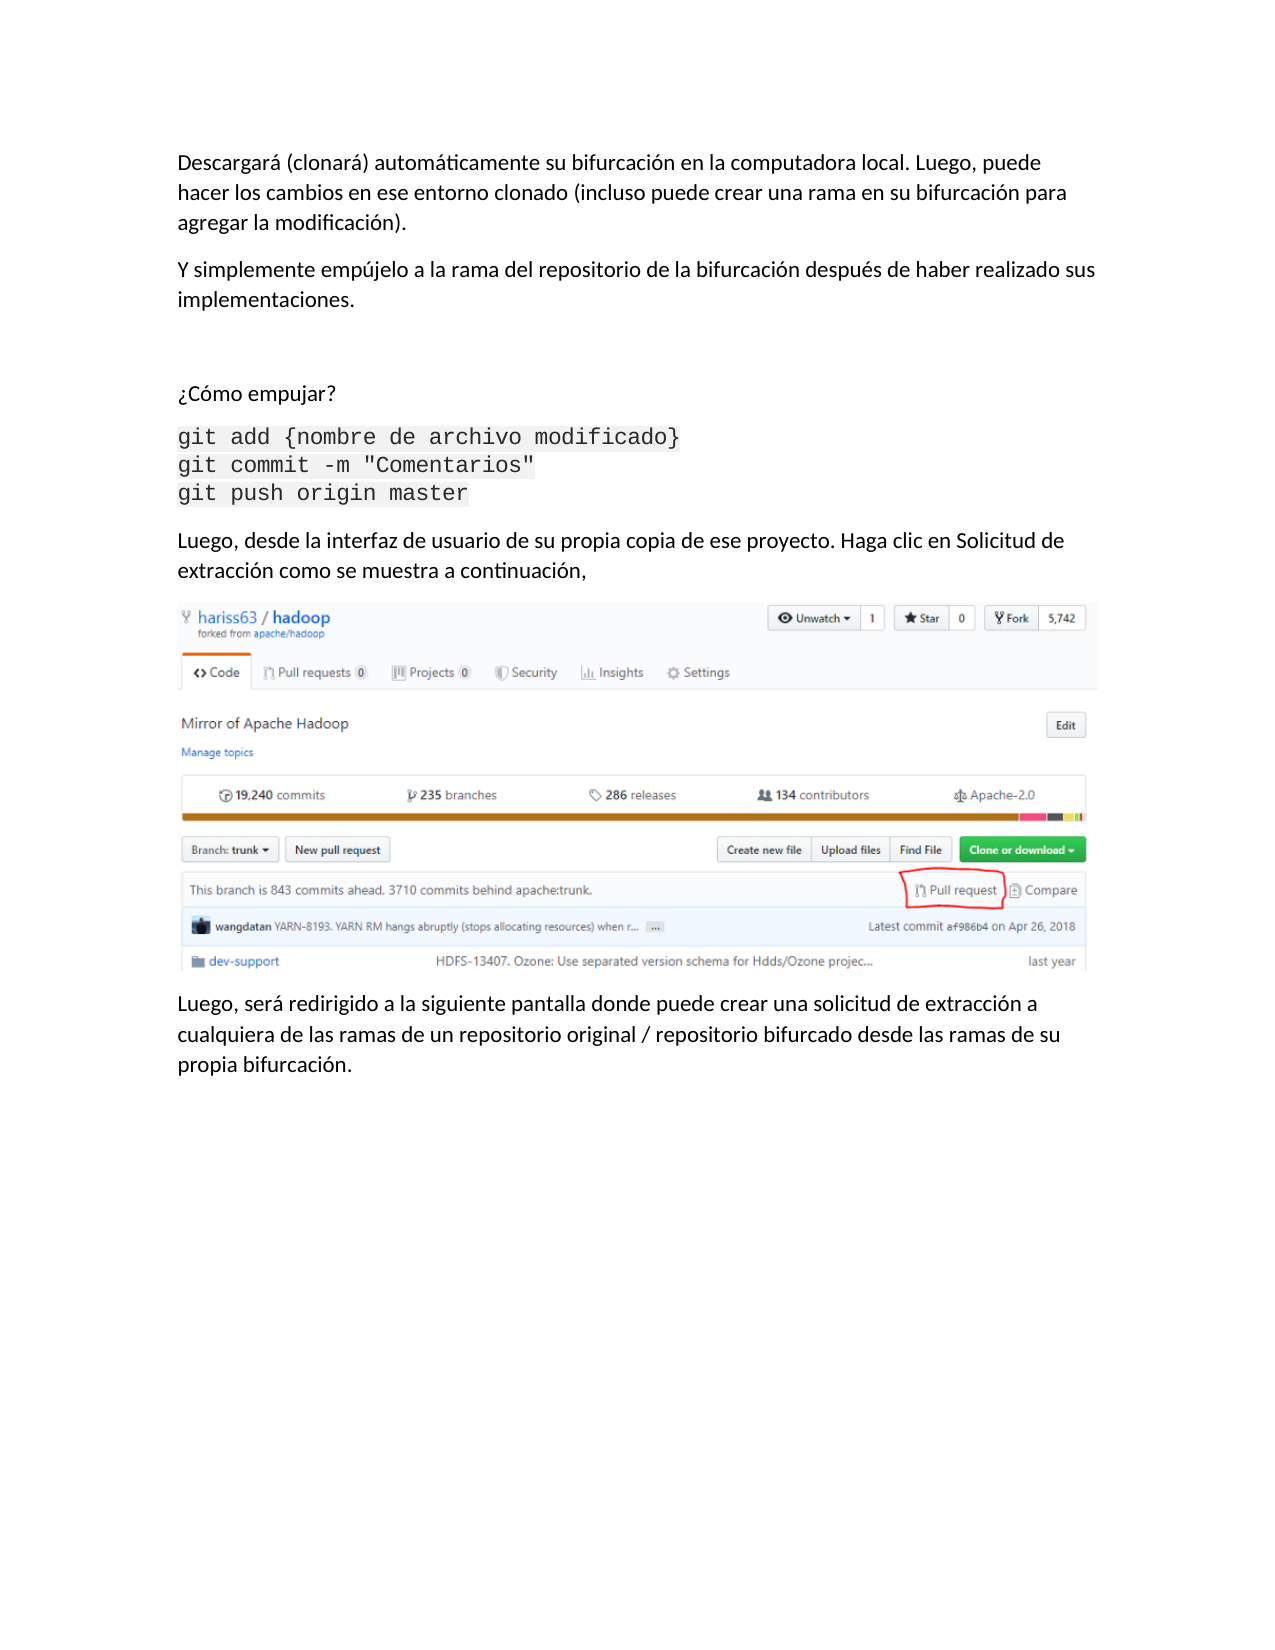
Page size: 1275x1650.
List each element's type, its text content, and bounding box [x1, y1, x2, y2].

text Luego, desde la interfaz de usuario de su propia copia de ese proyecto. Haga clic en Solicitud de extracción como se muestra a continuación, [177, 526, 1098, 584]
picture [177, 603, 1098, 971]
text Luego, será redirigido a la siguiente pantalla donde puede crear una solicitud de extracción a cualquiera de las ramas de un repositorio original / repositorio bifurcado desde las ramas de su propia bifurcación. [177, 989, 1098, 1078]
text git add {nombre de archivo modificado} git commit -m "Comentarios" git push origin master [177, 426, 1098, 507]
text Y simplemente empújelo a la rama del repositorio de la bifurcación después de haber realizado sus implementaciones. [177, 255, 1098, 313]
text ¿Cómo empujar? [177, 379, 1098, 407]
text Descargará (clonará) automáticamente su bifurcación en la computadora local. Luego, puede hacer los cambios en ese entorno clonado (incluso puede crear una rama en su bifurcación para agregar la modificación). [177, 148, 1098, 236]
